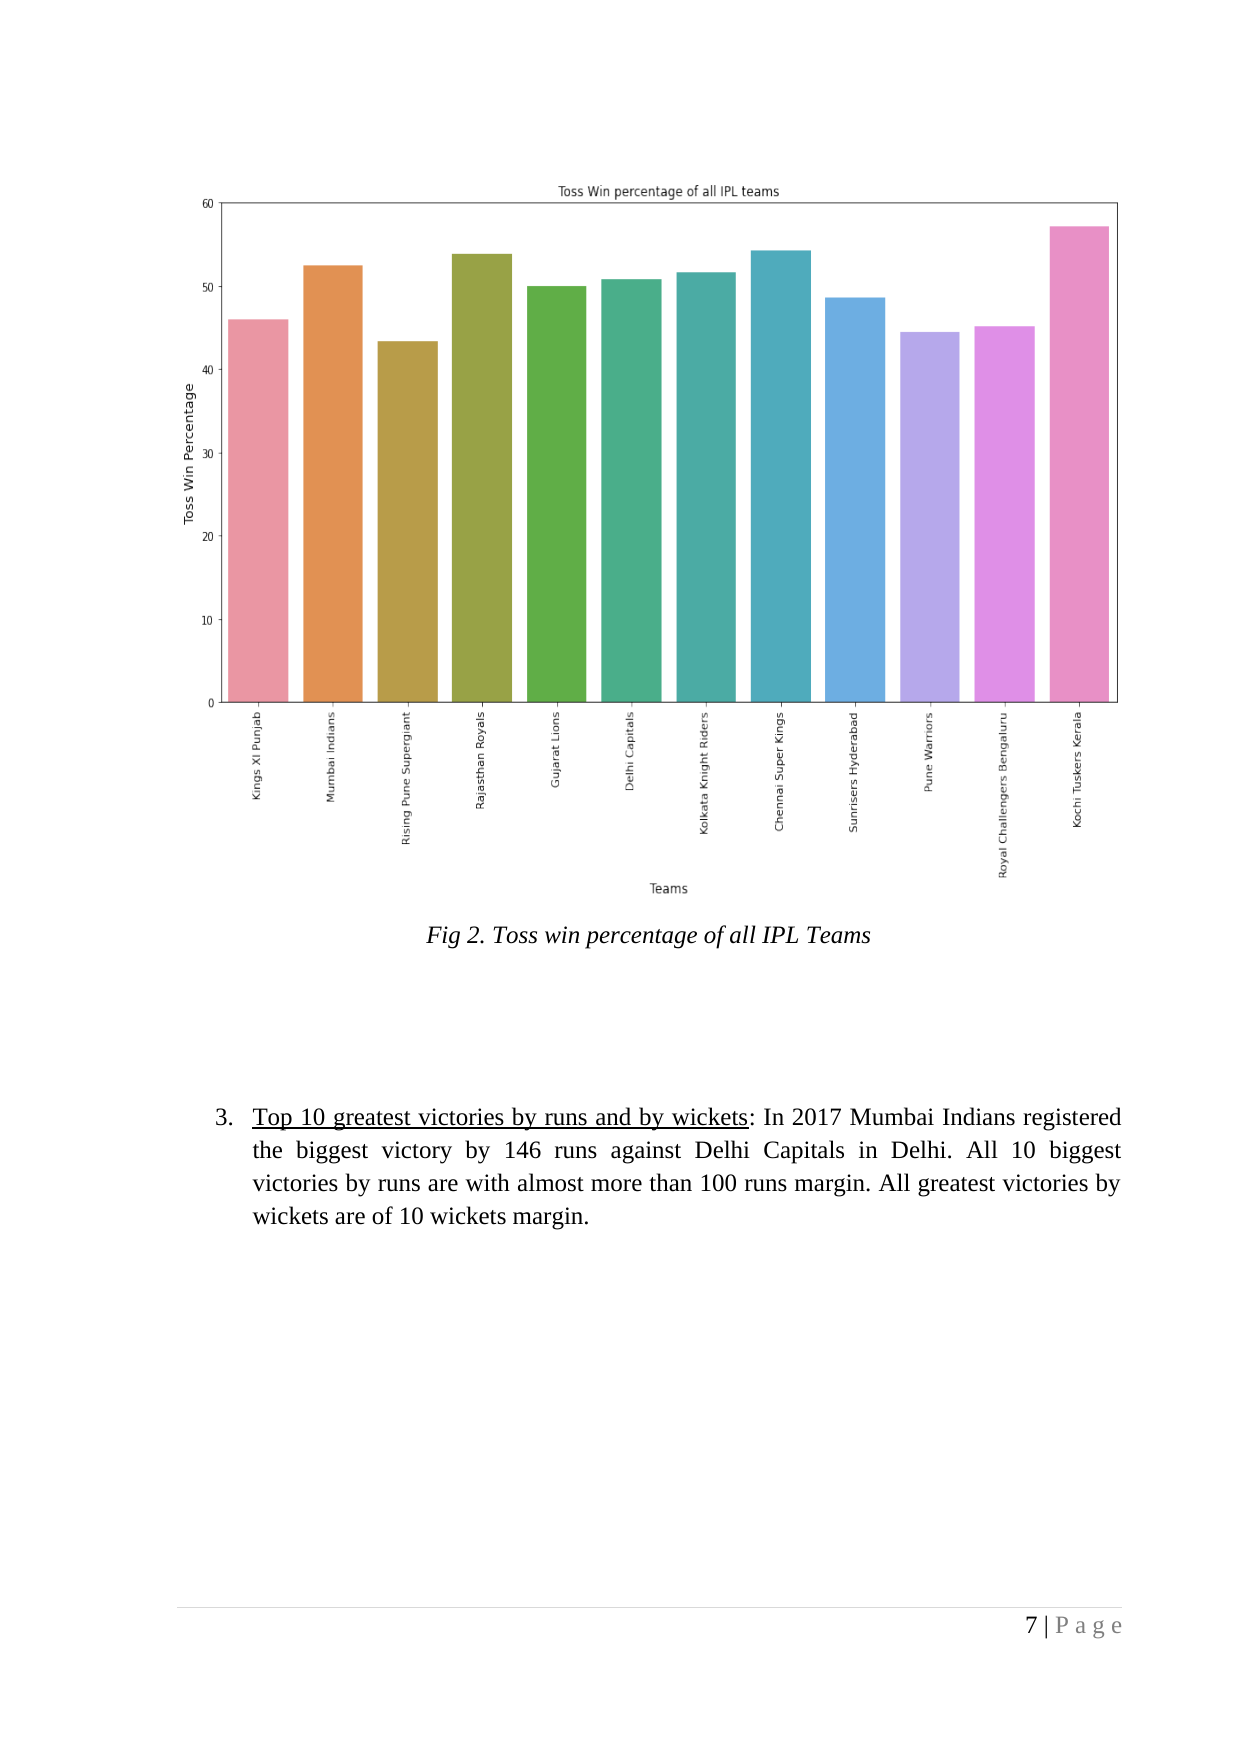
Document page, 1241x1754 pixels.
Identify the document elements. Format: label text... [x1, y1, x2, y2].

picture [177, 177, 1123, 904]
list Top 10 greatest victories by runs and by wickets: In 2017 Mumbai Indians registered the biggest victory by 146 runs against Delhi Capitals in Delhi. All 10 biggest victories by runs are with almost more than 100 runs margin. All greatest victories by wickets are of 10 wickets margin. [215, 1102, 1122, 1230]
text Fig 2. Toss win percentage of all IPL Teams [177, 920, 1122, 949]
